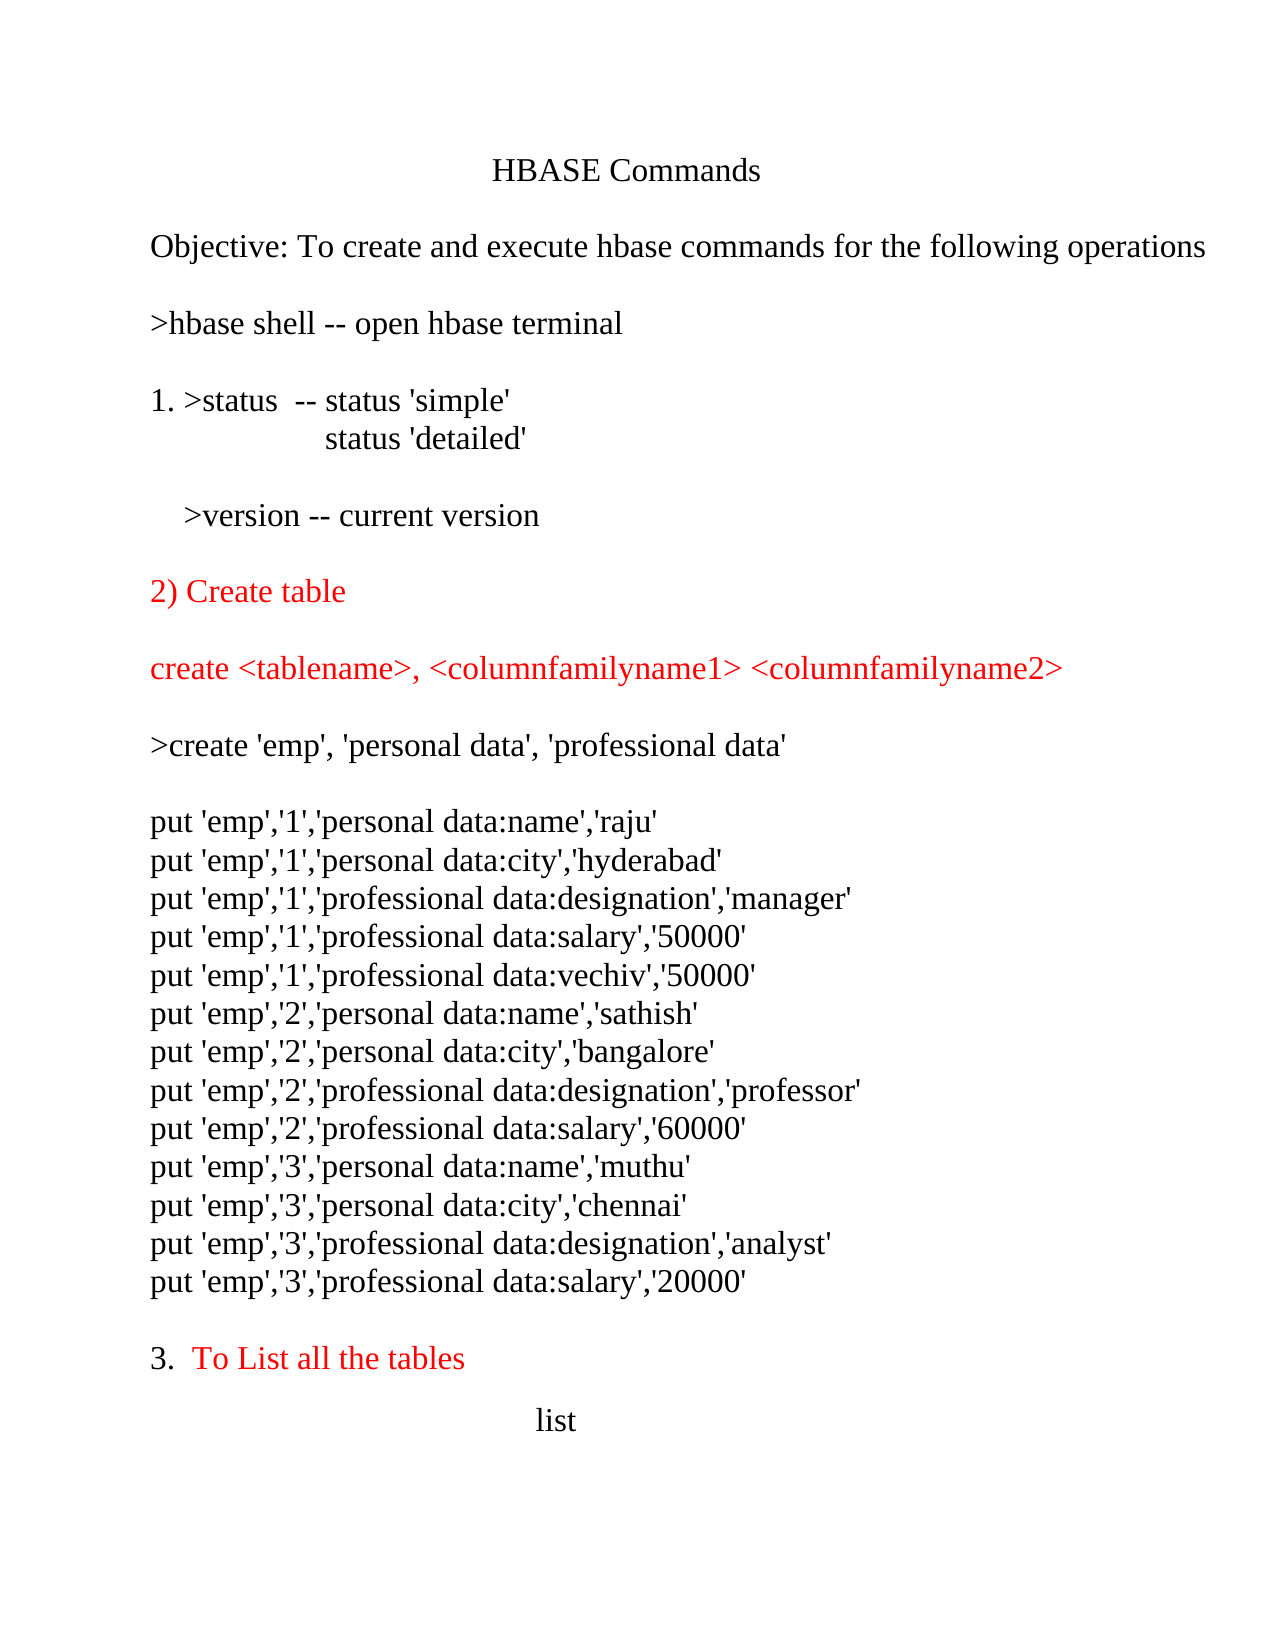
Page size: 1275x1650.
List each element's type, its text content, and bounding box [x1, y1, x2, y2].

text put 'emp','3','personal data:name','muthu' [150, 1147, 1228, 1185]
text create <tablename>, <columnfamilyname1> <columnfamilyname2> [150, 648, 1228, 687]
text put 'emp','3','professional data:designation','analyst' [150, 1223, 1228, 1262]
text put 'emp','1','professional data:salary','50000' [150, 917, 1228, 955]
text 3. To List all the tables [150, 1338, 1228, 1377]
text list [150, 1400, 1228, 1439]
text put 'emp','1','personal data:name','raju' [150, 802, 1228, 840]
text 2) Create table [150, 572, 1228, 610]
text put 'emp','3','professional data:salary','20000' [150, 1262, 1228, 1300]
text put 'emp','1','professional data:vechiv','50000' [150, 955, 1228, 993]
text put 'emp','1','professional data:designation','manager' [150, 878, 1228, 917]
text HBASE Commands [150, 150, 1228, 188]
text 1. >status -- status 'simple' [150, 380, 1228, 418]
text >hbase shell -- open hbase terminal [150, 303, 1228, 342]
text put 'emp','3','personal data:city','chennai' [150, 1185, 1228, 1223]
text put 'emp','2','professional data:designation','professor' [150, 1070, 1228, 1108]
text put 'emp','2','personal data:name','sathish' [150, 993, 1228, 1032]
text put 'emp','2','personal data:city','bangalore' [150, 1032, 1228, 1070]
text Objective: To create and execute hbase commands for the following operations [150, 227, 1228, 265]
text >version -- current version [150, 495, 1228, 533]
text status 'detailed' [150, 418, 1228, 457]
text put 'emp','1','personal data:city','hyderabad' [150, 840, 1228, 878]
text put 'emp','2','professional data:salary','60000' [150, 1108, 1228, 1147]
text >create 'emp', 'personal data', 'professional data' [150, 725, 1228, 763]
